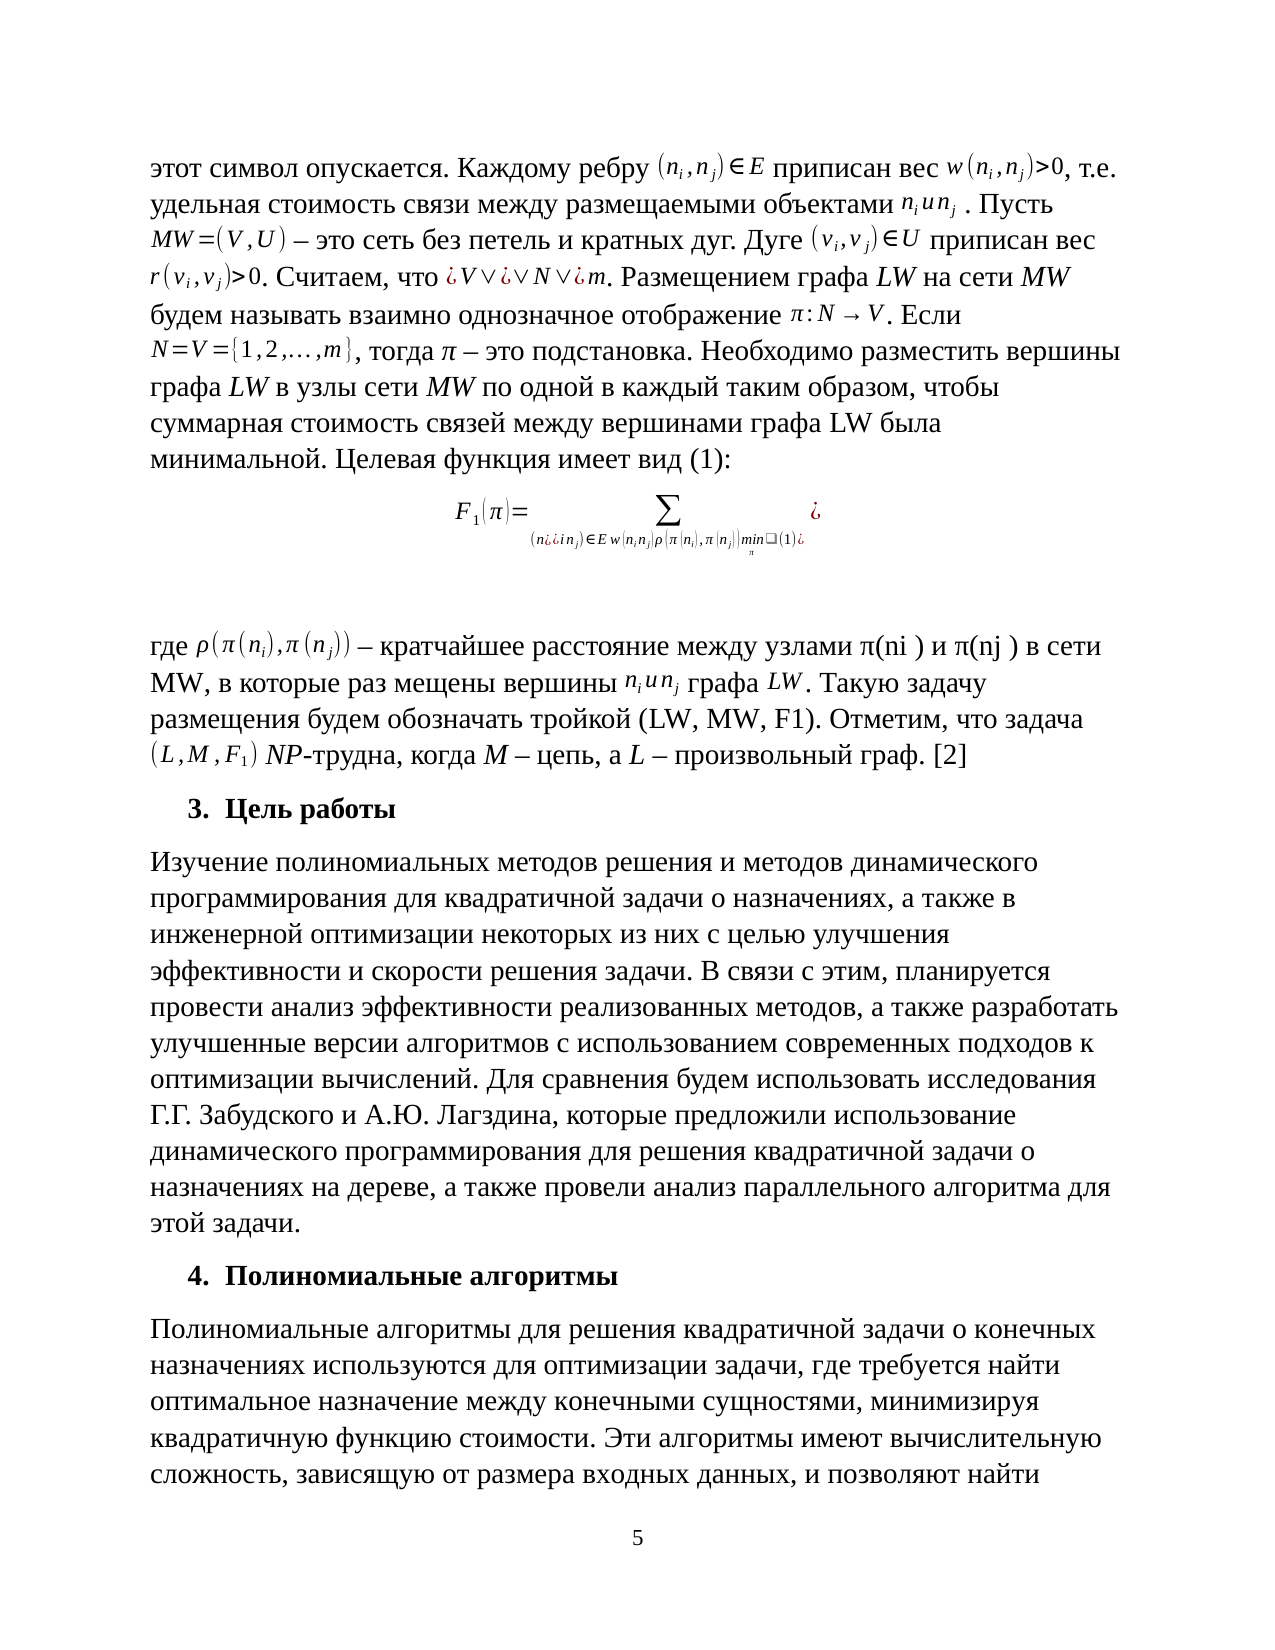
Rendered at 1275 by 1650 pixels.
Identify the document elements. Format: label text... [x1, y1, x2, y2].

list Полиномиальные алгоритмы [187, 1258, 1125, 1292]
list Цель работы [187, 791, 1125, 825]
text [150, 1311, 1125, 1489]
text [150, 150, 1125, 475]
text где – кратчайшее расстояние между узлами π(ni ) и π(nj ) в сети MW, в которые раз мещены вершины графа . Такую задачу размещения будем обозначать тройкой (LW, MW, F1). Отметим, что задача NP-трудна, когда M – цепь, а L – произвольный граф. [2] [150, 628, 1125, 772]
text Изучение полиномиальных методов решения и методов динамического программирования для квадратичной задачи о назначениях, а также в инженерной оптимизации некоторых из них с целью улучшения эффективности и скорости решения задачи. В связи с этим, планируется провести анализ эффективности реализованных методов, а также разработать улучшенные версии алгоритмов с использованием современных подходов к оптимизации вычислений. Для сравнения будем использовать исследования Г.Г. Забудского и А.Ю. Лагздина, которые предложили использование динамического программирования для решения квадратичной задачи о назначениях на дереве, а также провели анализ параллельного алгоритма для этой задачи. [150, 844, 1125, 1239]
